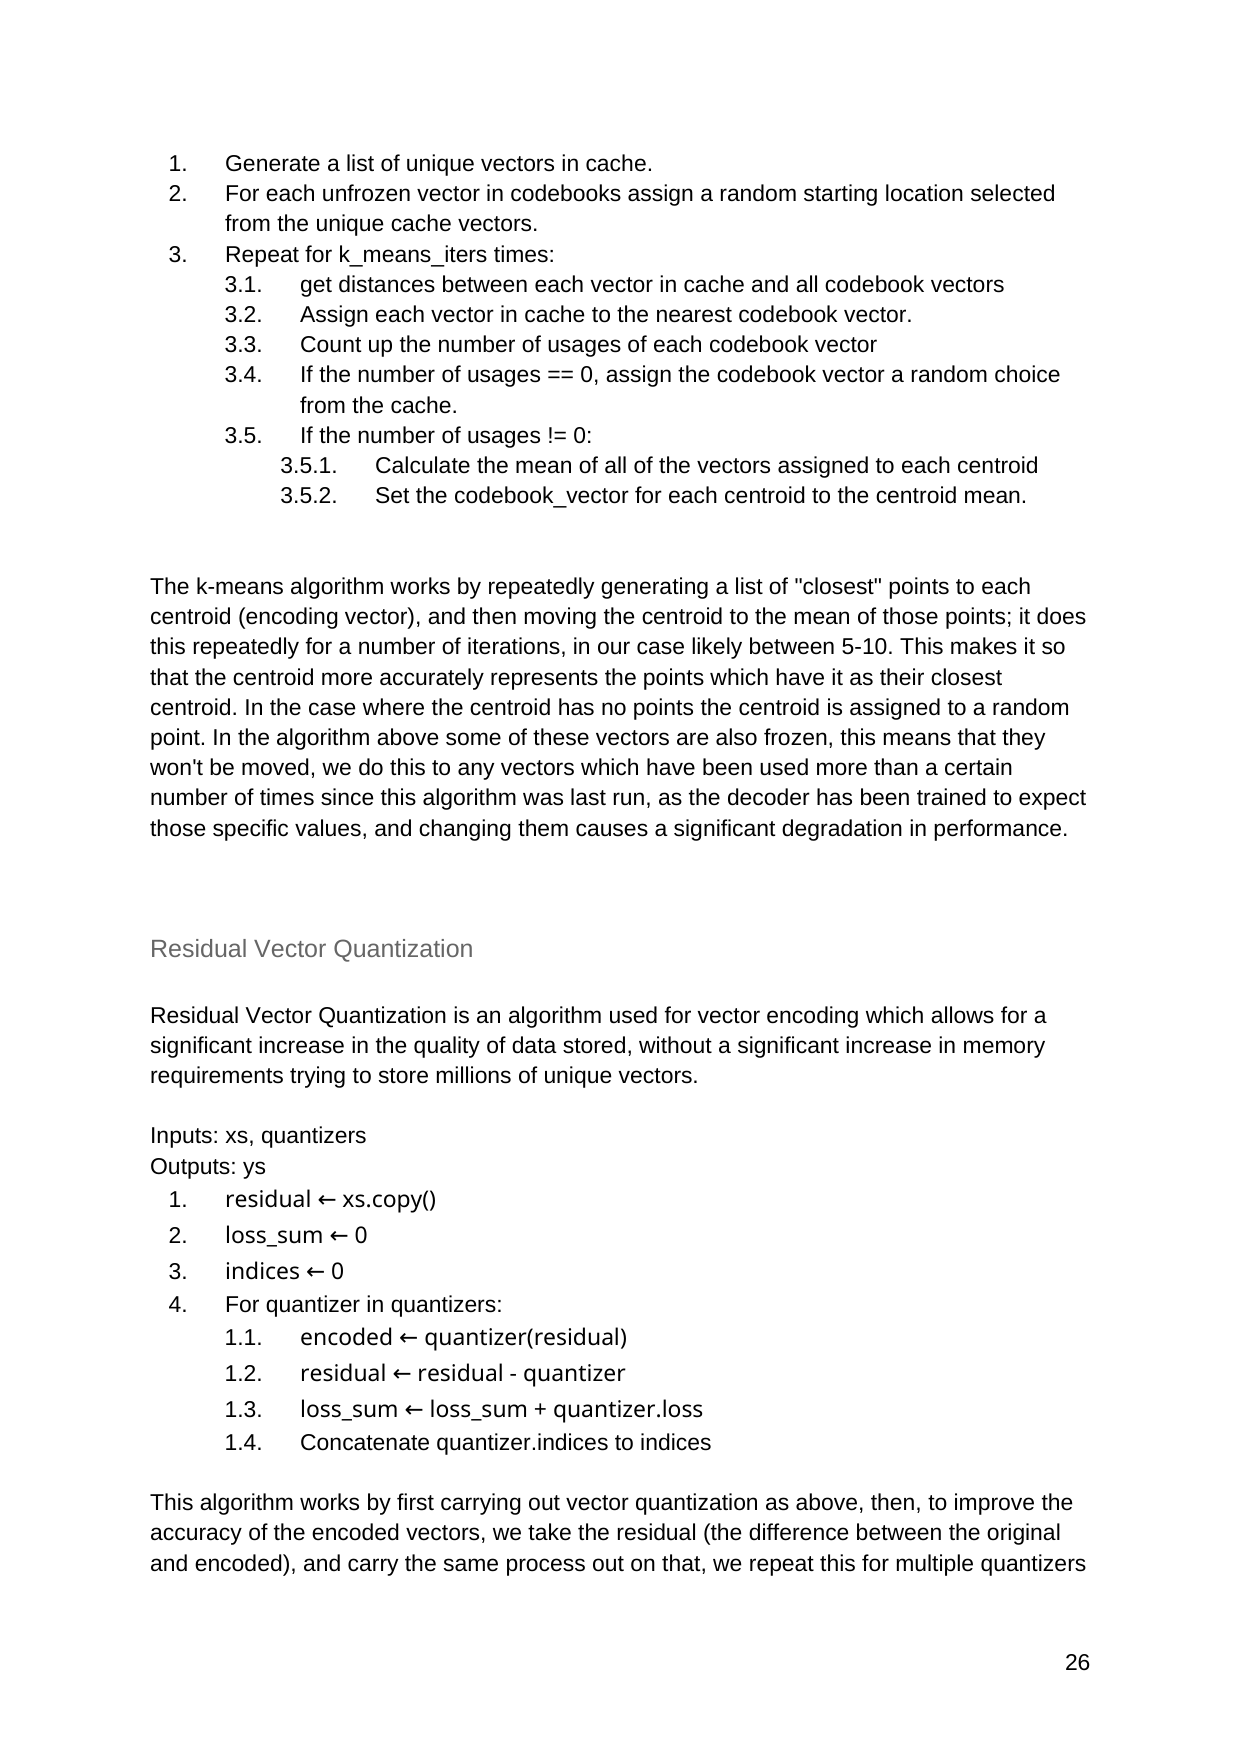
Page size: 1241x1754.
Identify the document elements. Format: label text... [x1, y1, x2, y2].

text Residual Vector Quantization is an algorithm used for vector encoding which allows for a significant increase in the quality of data stored, without a significant increase in memory requirements trying to store millions of unique vectors. [150, 1002, 1090, 1088]
list residual ← xs.copy() [187, 1183, 1090, 1214]
subtitle Residual Vector Quantization [150, 934, 1090, 963]
text The k-means algorithm works by repeatedly generating a list of "closest" points to each centroid (encoding vector), and then moving the centroid to the mean of those points; it does this repeatedly for a number of iterations, in our case likely between 5-10. This makes it so that the centroid more accurately represents the points which have it as their closest centroid. In the case where the centroid has no points the centroid is assigned to a random point. In the algorithm above some of these vectors are also frozen, this means that they won't be moved, we do this to any vectors which have been used more than a certain number of times since this algorithm was last run, as the decoder has been trained to expect those specific values, and changing them causes a significant degradation in performance. [150, 573, 1090, 841]
list Repeat for k_means_iters times: [187, 241, 1090, 267]
list get distances between each vector in cache and all codebook vectors [262, 271, 1090, 297]
list If the number of usages == 0, assign the codebook vector a random choice from the cache. [262, 361, 1090, 418]
list Generate a list of unique vectors in cache. [187, 150, 1090, 176]
text Inputs: xs, quantizers [150, 1122, 1090, 1149]
list Calculate the mean of all of the vectors assigned to each centroid [337, 452, 1090, 478]
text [150, 1489, 1090, 1576]
list For quantizer in quantizers: [187, 1291, 1090, 1317]
list indices ← 0 [187, 1255, 1090, 1286]
text Outputs: ys [150, 1153, 1090, 1179]
list encoded ← quantizer(residual) [262, 1321, 1090, 1352]
list residual ← residual - quantizer [262, 1357, 1090, 1388]
list loss_sum ← loss_sum + quantizer.loss [262, 1393, 1090, 1424]
list Concatenate quantizer.indices to indices [262, 1429, 1090, 1455]
list If the number of usages != 0: [262, 422, 1090, 448]
list loss_sum ← 0 [187, 1219, 1090, 1250]
list For each unfrozen vector in codebooks assign a random starting location selected from the unique cache vectors. [187, 180, 1090, 237]
list Count up the number of usages of each codebook vector [262, 331, 1090, 358]
list Set the codebook_vector for each centroid to the centroid mean. [337, 482, 1090, 509]
list Assign each vector in cache to the nearest codebook vector. [262, 301, 1090, 327]
